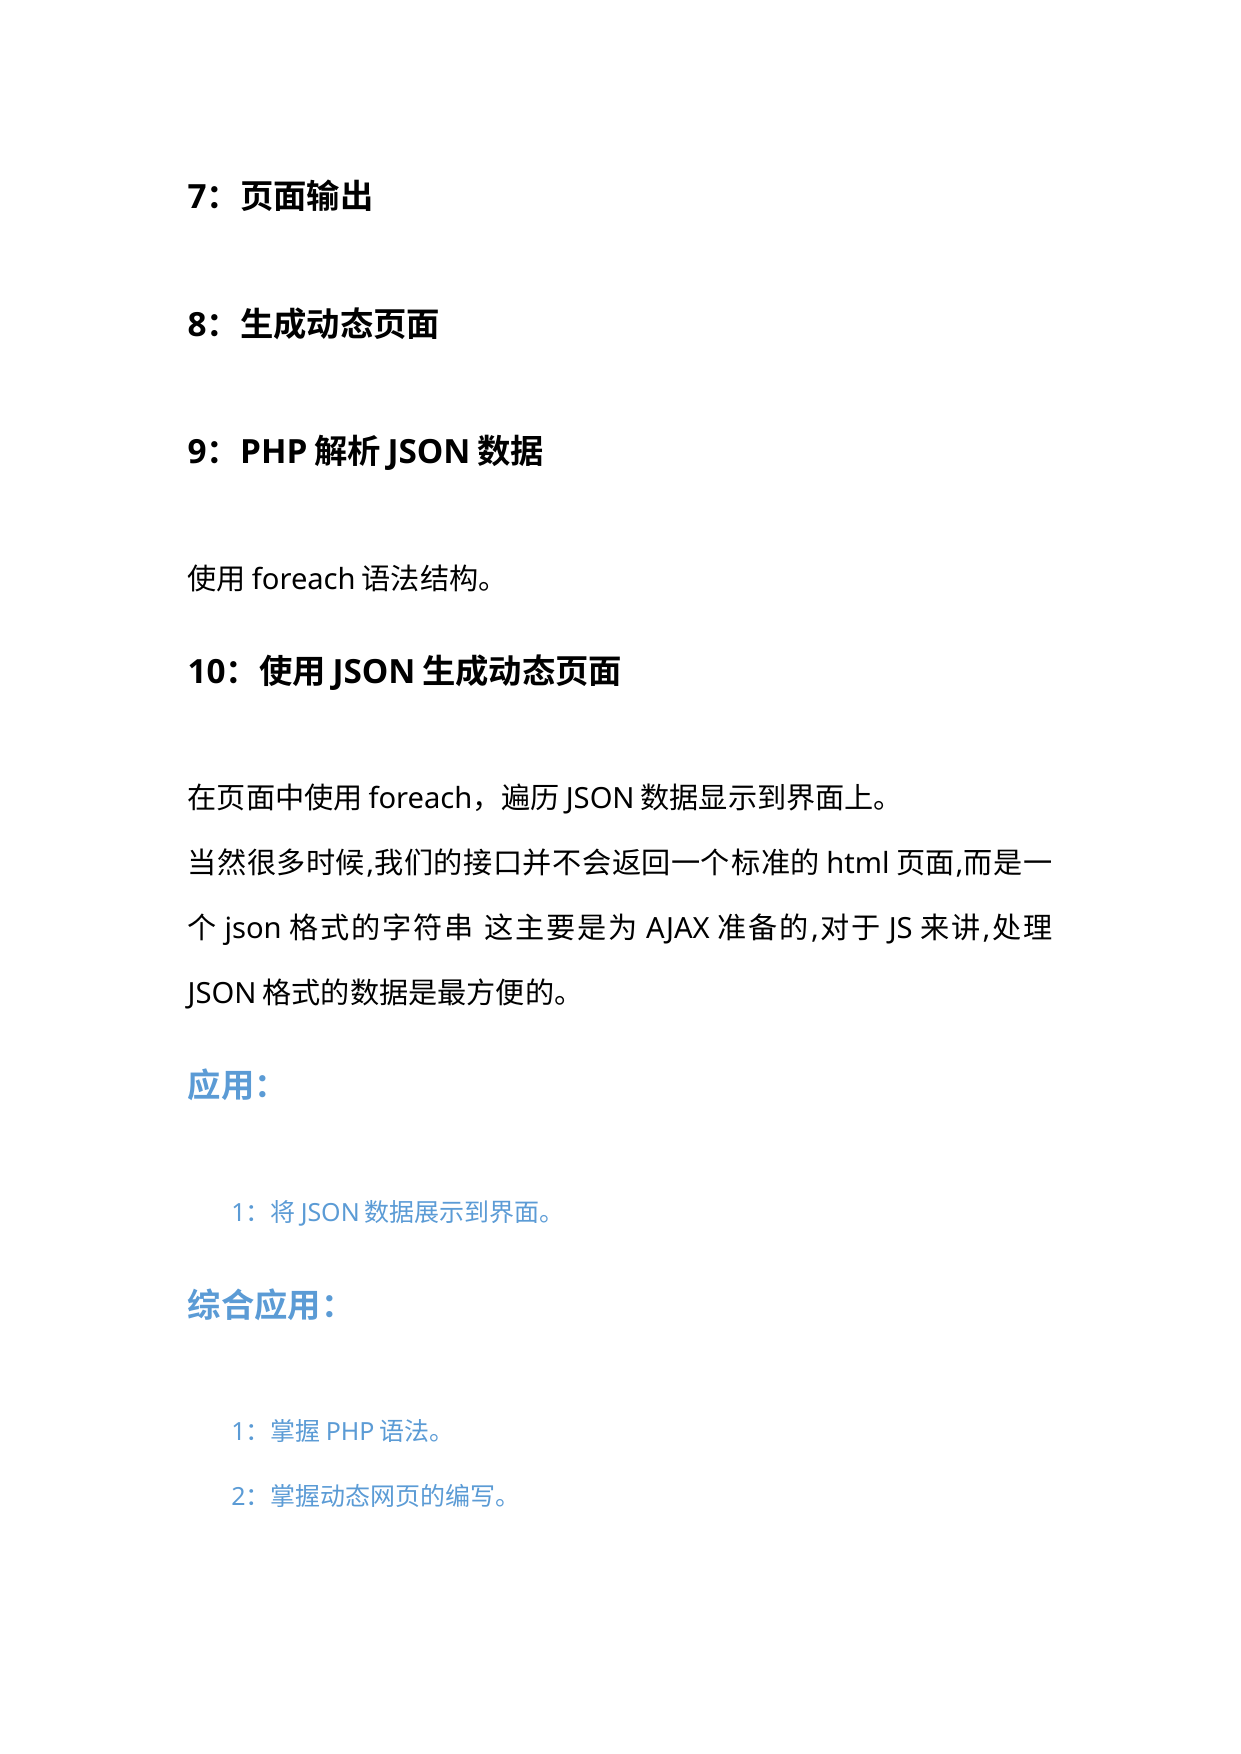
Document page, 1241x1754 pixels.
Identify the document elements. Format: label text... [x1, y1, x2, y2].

subtitle 10：使用JSON生成动态页面 [187, 636, 1053, 701]
text 在页面中使用foreach，遍历JSON数据显示到界面上。 [187, 764, 1053, 829]
text 1：将JSON数据展示到界面。 [187, 1178, 1053, 1243]
text 2：掌握动态网页的编写。 [187, 1462, 1053, 1527]
subtitle 9：PHP解析JSON数据 [187, 417, 1053, 482]
text 当然很多时候,我们的接口并不会返回一个标准的html页面,而是一个json格式的字符串 这主要是为AJAX准备的,对于JS来讲,处理JSON格式的数据是最方便的。 [187, 829, 1053, 1024]
subtitle 综合应用： [187, 1270, 1053, 1335]
text 使用foreach语法结构。 [187, 544, 1053, 609]
subtitle 应用： [187, 1051, 1053, 1116]
subtitle 8：生成动态页面 [187, 289, 1053, 354]
subtitle 7：页面输出 [187, 162, 1053, 227]
text 1：掌握PHP语法。 [187, 1397, 1053, 1462]
